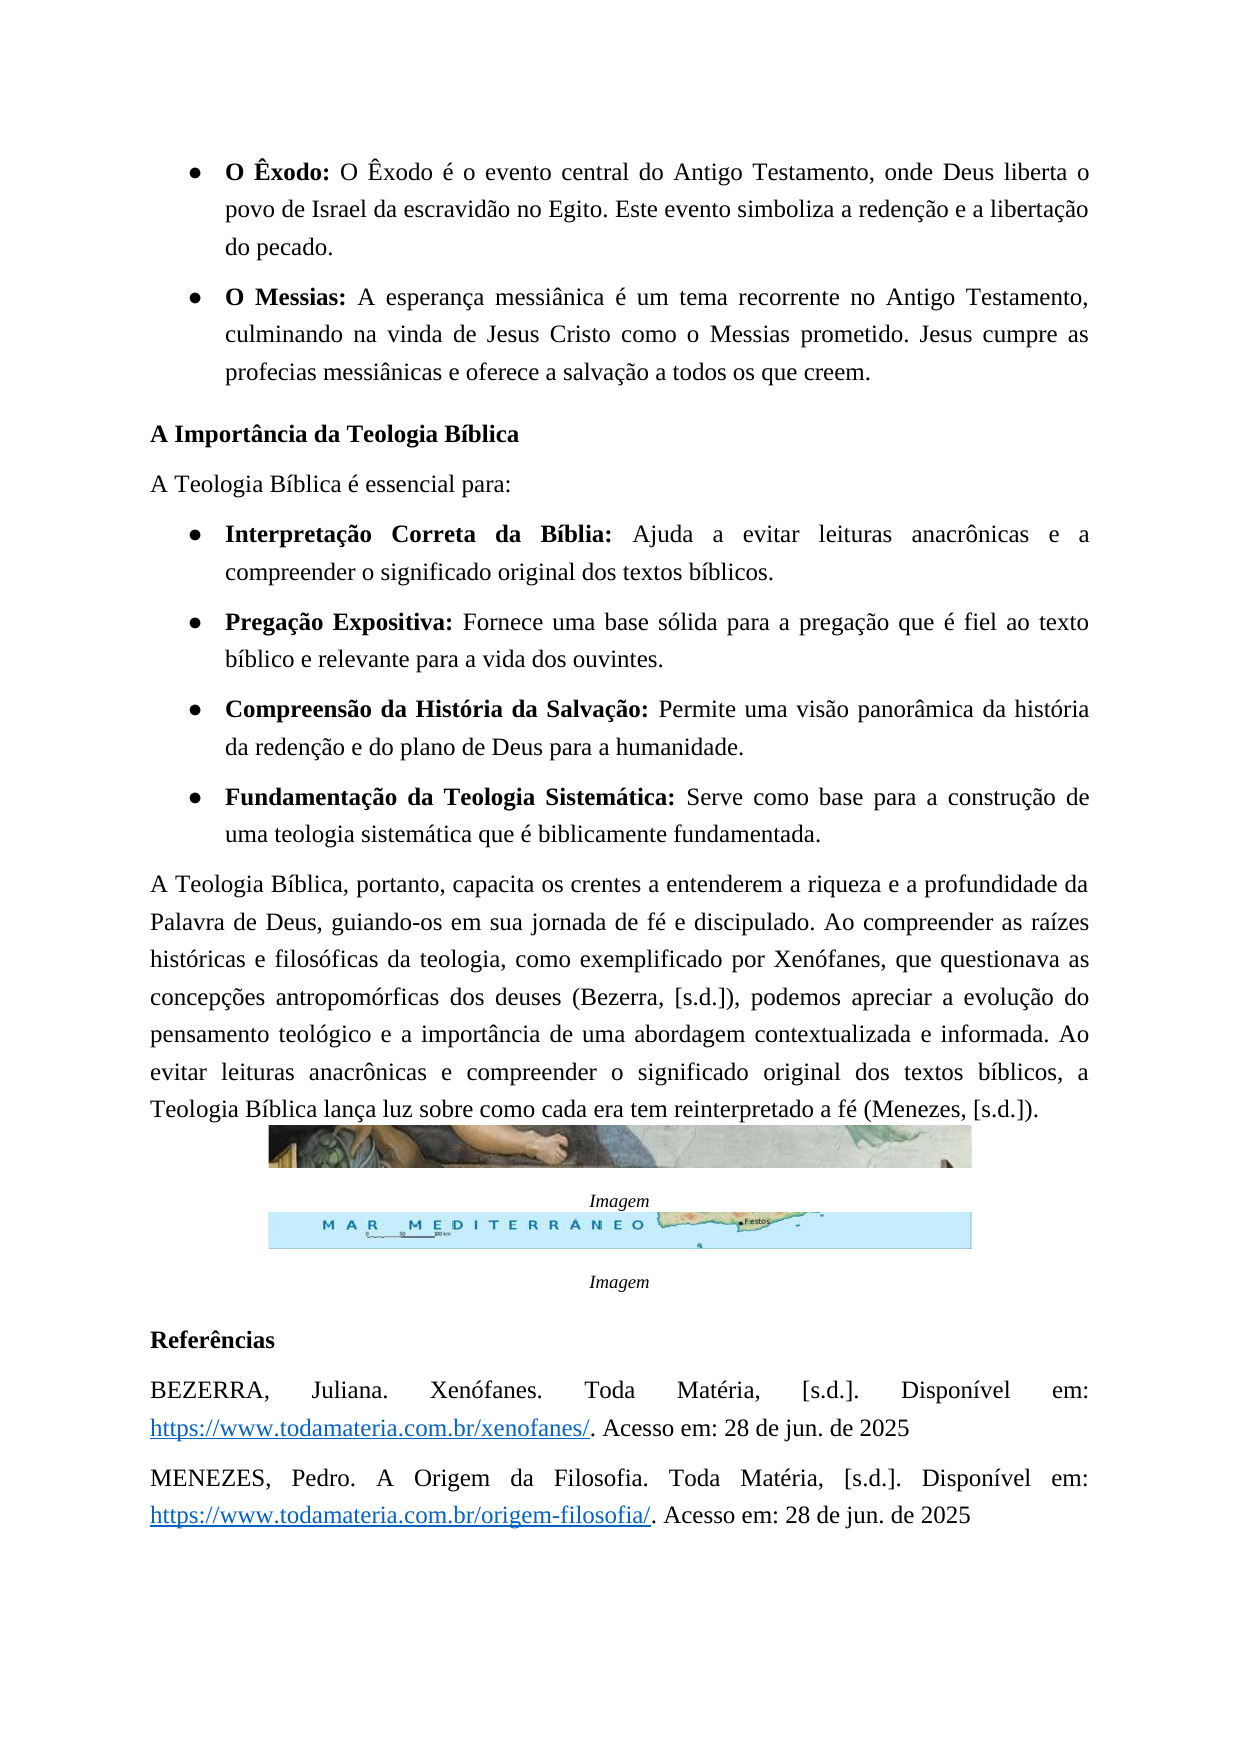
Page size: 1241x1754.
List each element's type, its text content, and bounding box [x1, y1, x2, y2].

subtitle Referências [150, 1319, 1090, 1356]
picture [268, 1125, 972, 1168]
text Imagem [150, 1269, 1090, 1294]
list O Êxodo: O Êxodo é o evento central do Antigo Testamento, onde Deus liberta o povo de Israel da escravidão no Egito. Este evento simboliza a redenção e a libertação do pecado. [187, 150, 1090, 262]
list O Messias: A esperança messiânica é um tema recorrente no Antigo Testamento, culminando na vinda de Jesus Cristo como o Messias prometido. Jesus cumpre as profecias messiânicas e oferece a salvação a todos os que creem. [187, 275, 1090, 387]
text BEZERRA, Juliana. Xenófanes. Toda Matéria, [s.d.]. Disponível em: https://www.todamateria.com.br/xenofanes/. Acesso em: 28 de jun. de 2025 [150, 1369, 1090, 1444]
list Fundamentação da Teologia Sistemática: Serve como base para a construção de uma teologia sistemática que é biblicamente fundamentada. [187, 775, 1090, 850]
text Imagem [150, 1187, 1090, 1212]
text A Teologia Bíblica é essencial para: [150, 462, 1090, 500]
picture [268, 1212, 972, 1249]
list Pregação Expositiva: Fornece uma base sólida para a pregação que é fiel ao texto bíblico e relevante para a vida dos ouvintes. [187, 600, 1090, 675]
list Interpretação Correta da Bíblia: Ajuda a evitar leituras anacrônicas e a compreender o significado original dos textos bíblicos. [187, 512, 1090, 587]
text A Teologia Bíblica, portanto, capacita os crentes a entenderem a riqueza e a profundidade da Palavra de Deus, guiando-os em sua jornada de fé e discipulado. Ao compreender as raízes históricas e filosóficas da teologia, como exemplificado por Xenófanes, que questionava as concepções antropomórficas dos deuses (Bezerra, [s.d.]), podemos apreciar a evolução do pensamento teológico e a importância de uma abordagem contextualizada e informada. Ao evitar leituras anacrônicas e compreender o significado original dos textos bíblicos, a Teologia Bíblica lança luz sobre como cada era tem reinterpretado a fé (Menezes, [s.d.]). [150, 862, 1090, 1125]
list Compreensão da História da Salvação: Permite uma visão panorâmica da história da redenção e do plano de Deus para a humanidade. [187, 687, 1090, 762]
text MENEZES, Pedro. A Origem da Filosofia. Toda Matéria, [s.d.]. Disponível em: https://www.todamateria.com.br/origem-filosofia/. Acesso em: 28 de jun. de 2025 [150, 1456, 1090, 1531]
subtitle A Importância da Teologia Bíblica [150, 412, 1090, 450]
